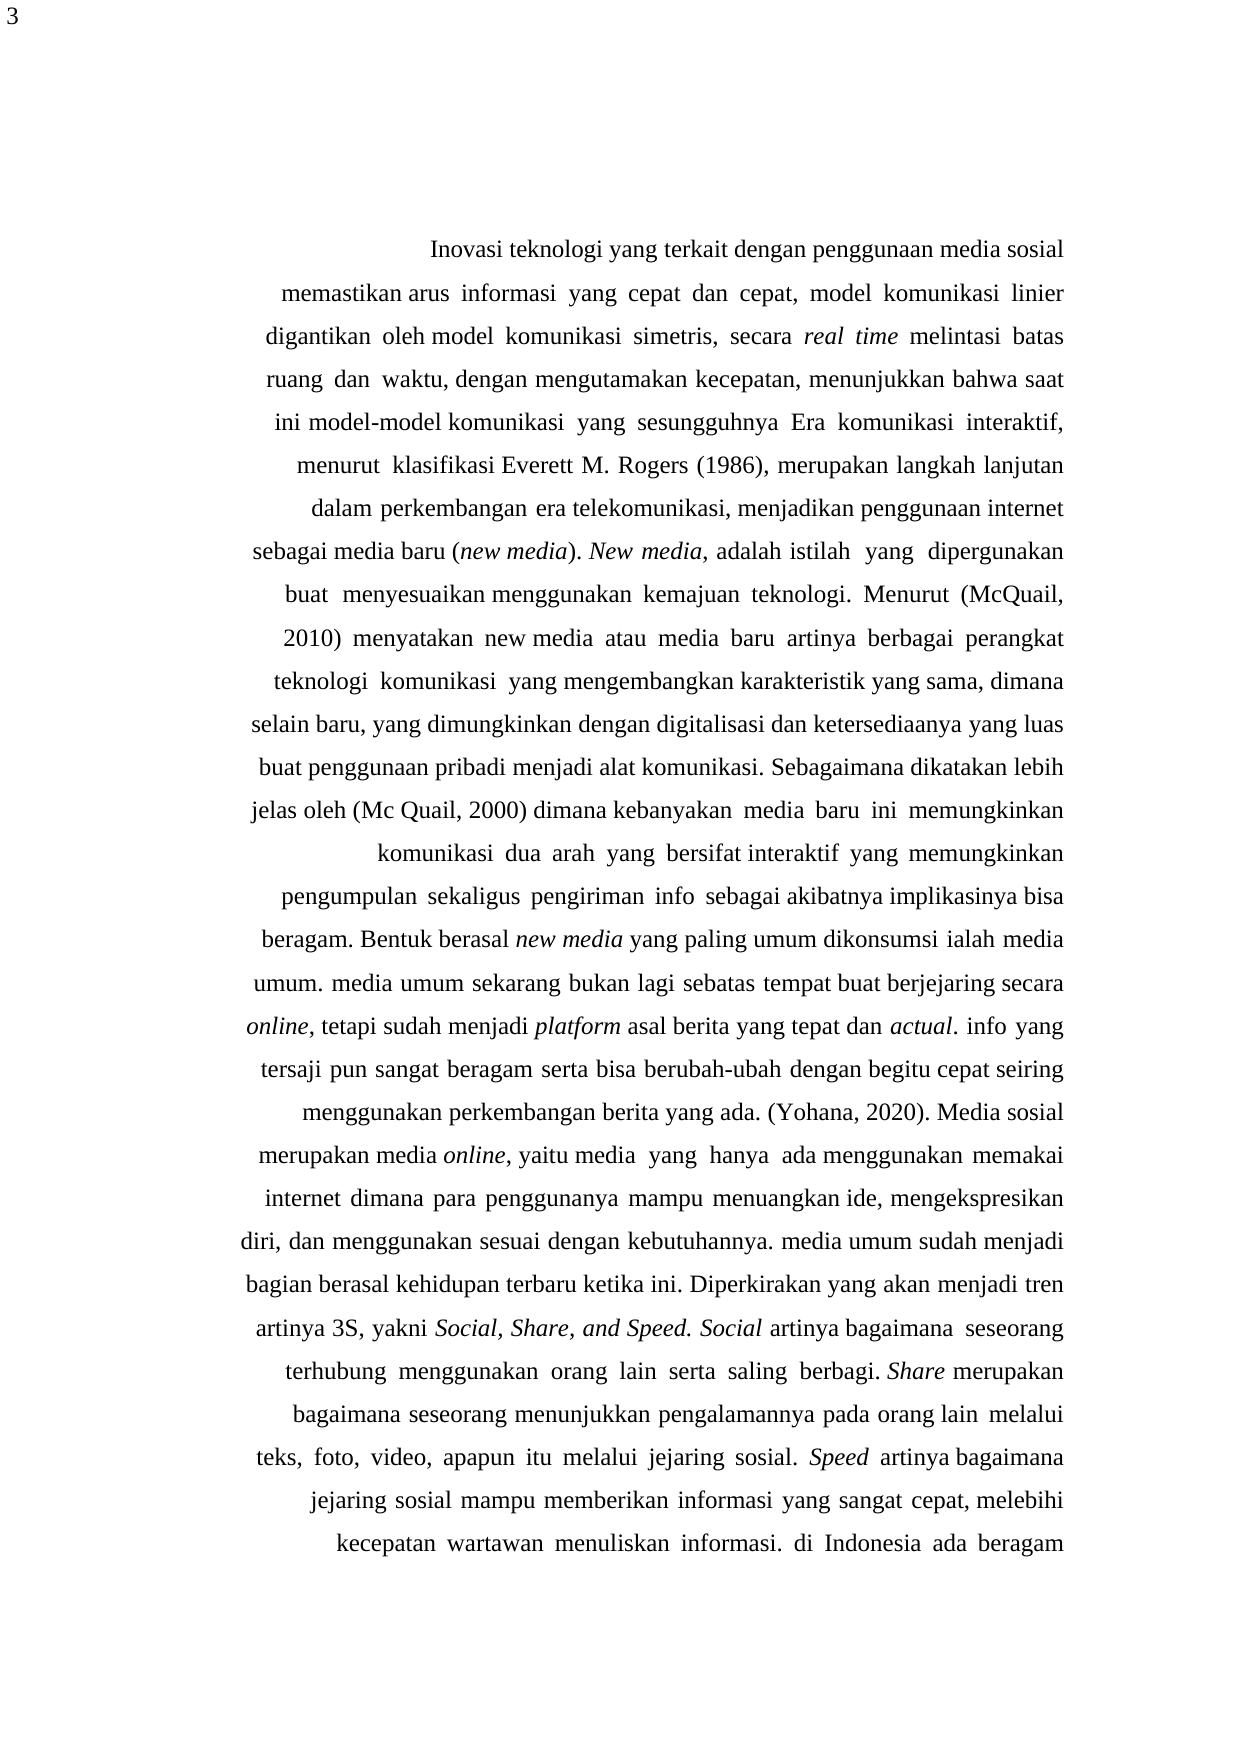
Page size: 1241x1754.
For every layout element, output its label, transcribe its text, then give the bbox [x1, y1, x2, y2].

text Inovasi teknologi yang terkait dengan penggunaan media sosial memastikan arus informasi yang cepat dan cepat, model komunikasi linier digantikan oleh model komunikasi simetris, secara real time melintasi batas ruang dan waktu, dengan mengutamakan kecepatan, menunjukkan bahwa saat ini model-model komunikasi yang sesungguhnya Era komunikasi interaktif, menurut klasifikasi Everett M. Rogers (1986), merupakan langkah lanjutan dalam perkembangan era telekomunikasi, menjadikan penggunaan internet sebagai media baru (new media). New media, adalah istilah yang dipergunakan buat menyesuaikan menggunakan kemajuan teknologi. Menurut (McQuail, 2010) menyatakan new media atau media baru artinya berbagai perangkat teknologi komunikasi yang mengembangkan karakteristik yang sama, dimana selain baru, yang dimungkinkan dengan digitalisasi dan ketersediaanya yang luas buat penggunaan pribadi menjadi alat komunikasi. Sebagaimana dikatakan lebih jelas oleh (Mc Quail, 2000) dimana kebanyakan media baru ini memungkinkan komunikasi dua arah yang bersifat interaktif yang memungkinkan pengumpulan sekaligus pengiriman info sebagai akibatnya implikasinya bisa beragam. Bentuk berasal new media yang paling umum dikonsumsi ialah media umum. media umum sekarang bukan lagi sebatas tempat buat berjejaring secara online, tetapi sudah menjadi platform asal berita yang tepat dan actual. info yang tersaji pun sangat beragam serta bisa berubah-ubah dengan begitu cepat seiring menggunakan perkembangan berita yang ada. (Yohana, 2020). Media sosial merupakan media online, yaitu media yang hanya ada menggunakan memakai internet dimana para penggunanya mampu menuangkan ide, mengekspresikan diri, dan menggunakan sesuai dengan kebutuhannya. media umum sudah menjadi bagian berasal kehidupan terbaru ketika ini. Diperkirakan yang akan menjadi tren artinya 3S, yakni Social, Share, and Speed. Social artinya bagaimana seseorang terhubung menggunakan orang lain serta saling berbagi. Share merupakan bagaimana seseorang menunjukkan pengalamannya pada orang lain melalui teks, foto, video, apapun itu melalui jejaring sosial. Speed artinya bagaimana jejaring sosial mampu memberikan informasi yang sangat cepat, melebihi kecepatan wartawan menuliskan informasi. di Indonesia ada beragam [236, 234, 1064, 1557]
